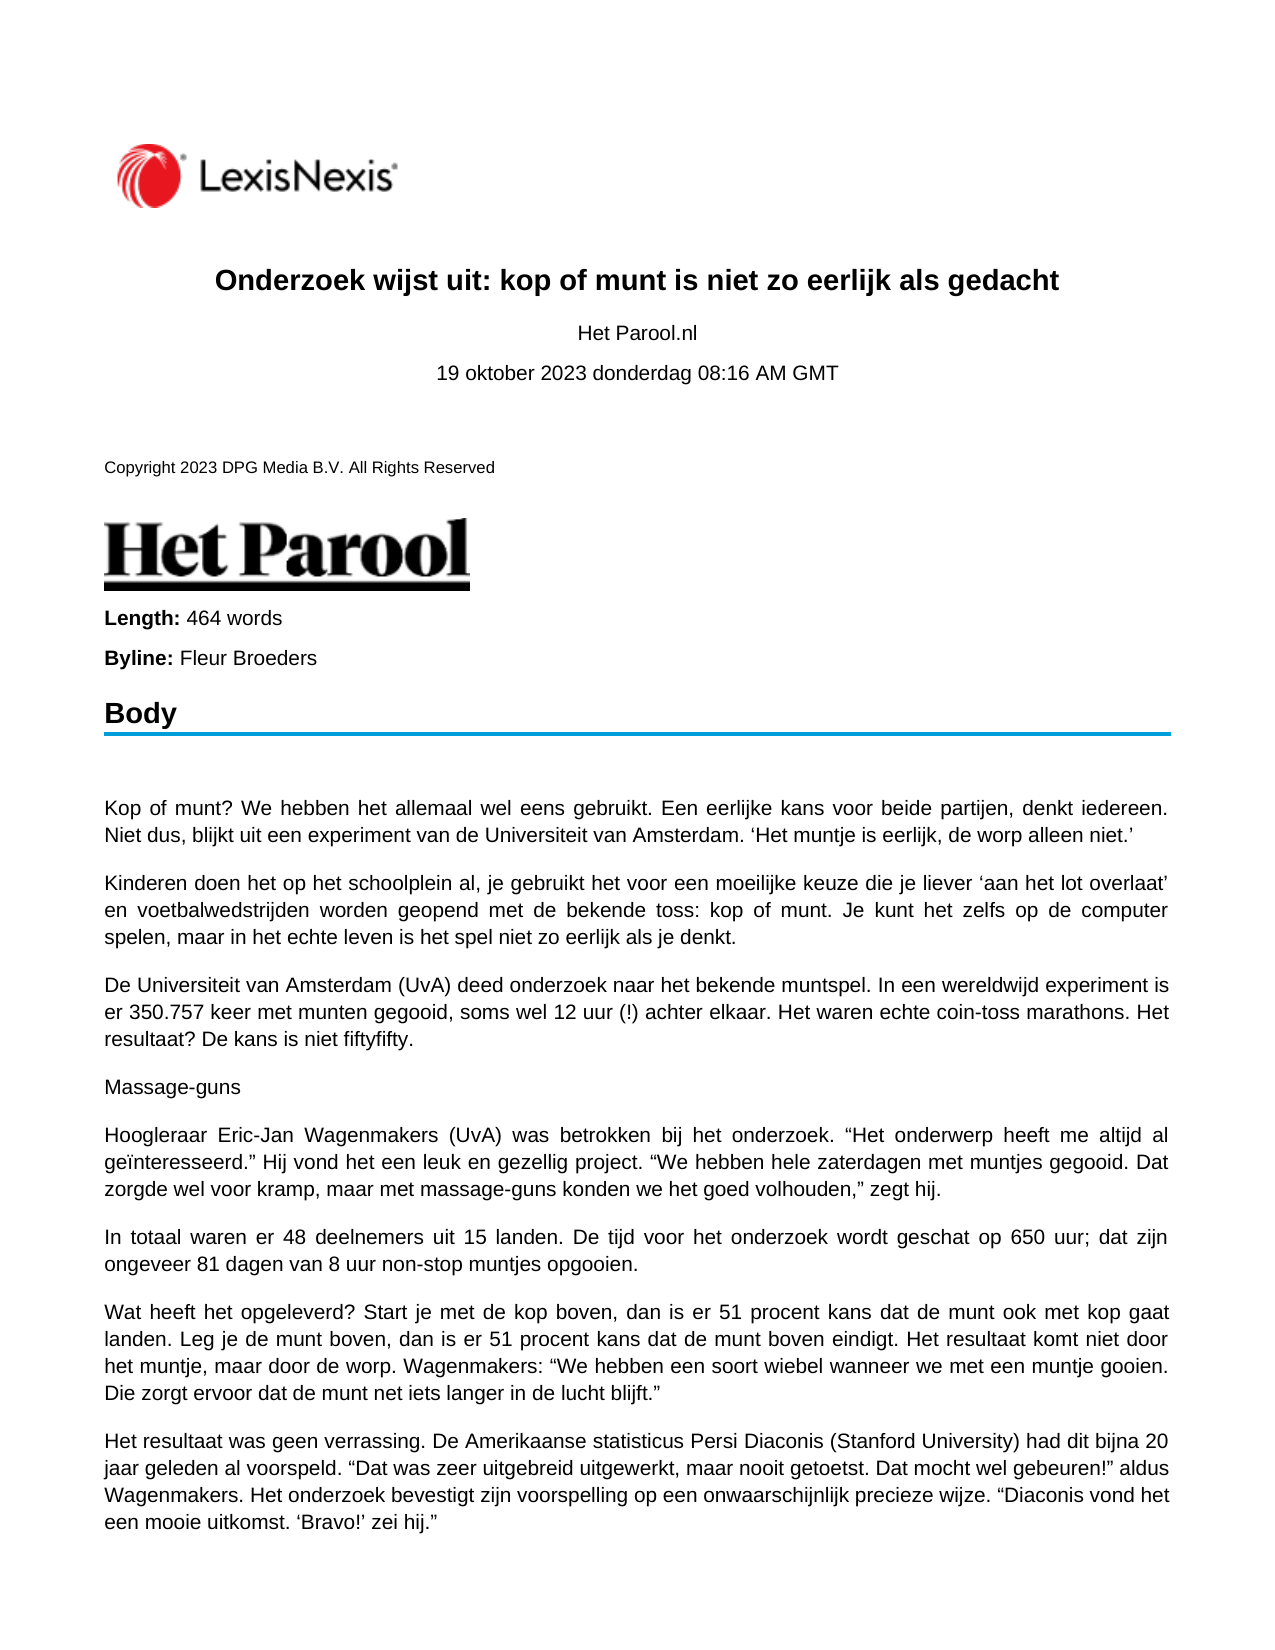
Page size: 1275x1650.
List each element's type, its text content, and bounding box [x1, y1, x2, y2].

picture [104, 144, 412, 208]
picture [104, 518, 470, 591]
text De Universiteit van Amsterdam (UvA) deed onderzoek naar het bekende muntspel. In een wereldwijd experiment is er 350.757 keer met munten gegooid, soms wel 12 uur (!) achter elkaar. Het waren echte coin-toss marathons. Het resultaat? De kans is niet fiftyfifty. [104, 969, 1171, 1051]
text Body [104, 694, 1171, 730]
text Length: 464 words [104, 603, 1171, 630]
text Kop of munt? We hebben het allemaal wel eens gebruikt. Een eerlijke kans voor beide partijen, denkt iedereen. Niet dus, blijkt uit een experiment van de Universiteit van Amsterdam. ‘Het muntje is eerlijk, de worp alleen niet.’ [104, 792, 1171, 846]
text Copyright 2023 DPG Media B.V. All Rights Reserved [104, 426, 1171, 477]
text Massage-guns [104, 1071, 1171, 1098]
text Het Parool.nl [104, 318, 1171, 345]
text 19 oktober 2023 donderdag 08:16 AM GMT [104, 357, 1171, 384]
text Kinderen doen het op het schoolplein al, je gebruikt het voor een moeilijke keuze die je liever ‘aan het lot overlaat’ en voetbalwedstrijden worden geopend met de bekende toss: kop of munt. Je kunt het zelfs op de computer spelen, maar in het echte leven is het spel niet zo eerlijk als je denkt. [104, 867, 1171, 948]
text Het resultaat was geen verrassing. De Amerikaanse statisticus Persi Diaconis (Stanford University) had dit bijna 20 jaar geleden al voorspeld. “Dat was zeer uitgebreid uitgewerkt, maar nooit getoetst. Dat mocht wel gebeuren!” aldus Wagenmakers. Het onderzoek bevestigt zijn voorspelling op een onwaarschijnlijk precieze wijze. “Diaconis vond het een mooie uitkomst. ‘Bravo!’ zei hij.” [104, 1426, 1171, 1534]
text Wat heeft het opgeleverd? Start je met de kop boven, dan is er 51 procent kans dat de munt ook met kop gaat landen. Leg je de munt boven, dan is er 51 procent kans dat de munt boven eindigt. Het resultaat komt niet door het muntje, maar door de worp. Wagenmakers: “We hebben een soort wiebel wanneer we met een muntje gooien. Die zorgt ervoor dat de munt net iets langer in de lucht blijft.” [104, 1296, 1171, 1405]
text Hoogleraar Eric-Jan Wagenmakers (UvA) was betrokken bij het onderzoek. “Het onderwerp heeft me altijd al geïnteresseerd.” Hij vond het een leuk en gezellig project. “We hebben hele zaterdagen met muntjes gegooid. Dat zorgde wel voor kramp, maar met massage-guns konden we het goed volhouden,” zegt hij. [104, 1119, 1171, 1201]
subtitle Onderzoek wijst uit: kop of munt is niet zo eerlijk als gedacht [104, 261, 1171, 297]
text Byline: Fleur Broeders [104, 642, 1171, 669]
text In totaal waren er 48 deelnemers uit 15 landen. De tijd voor het onderzoek wordt geschat op 650 uur; dat zijn ongeveer 81 dagen van 8 uur non-stop muntjes opgooien. [104, 1221, 1171, 1276]
